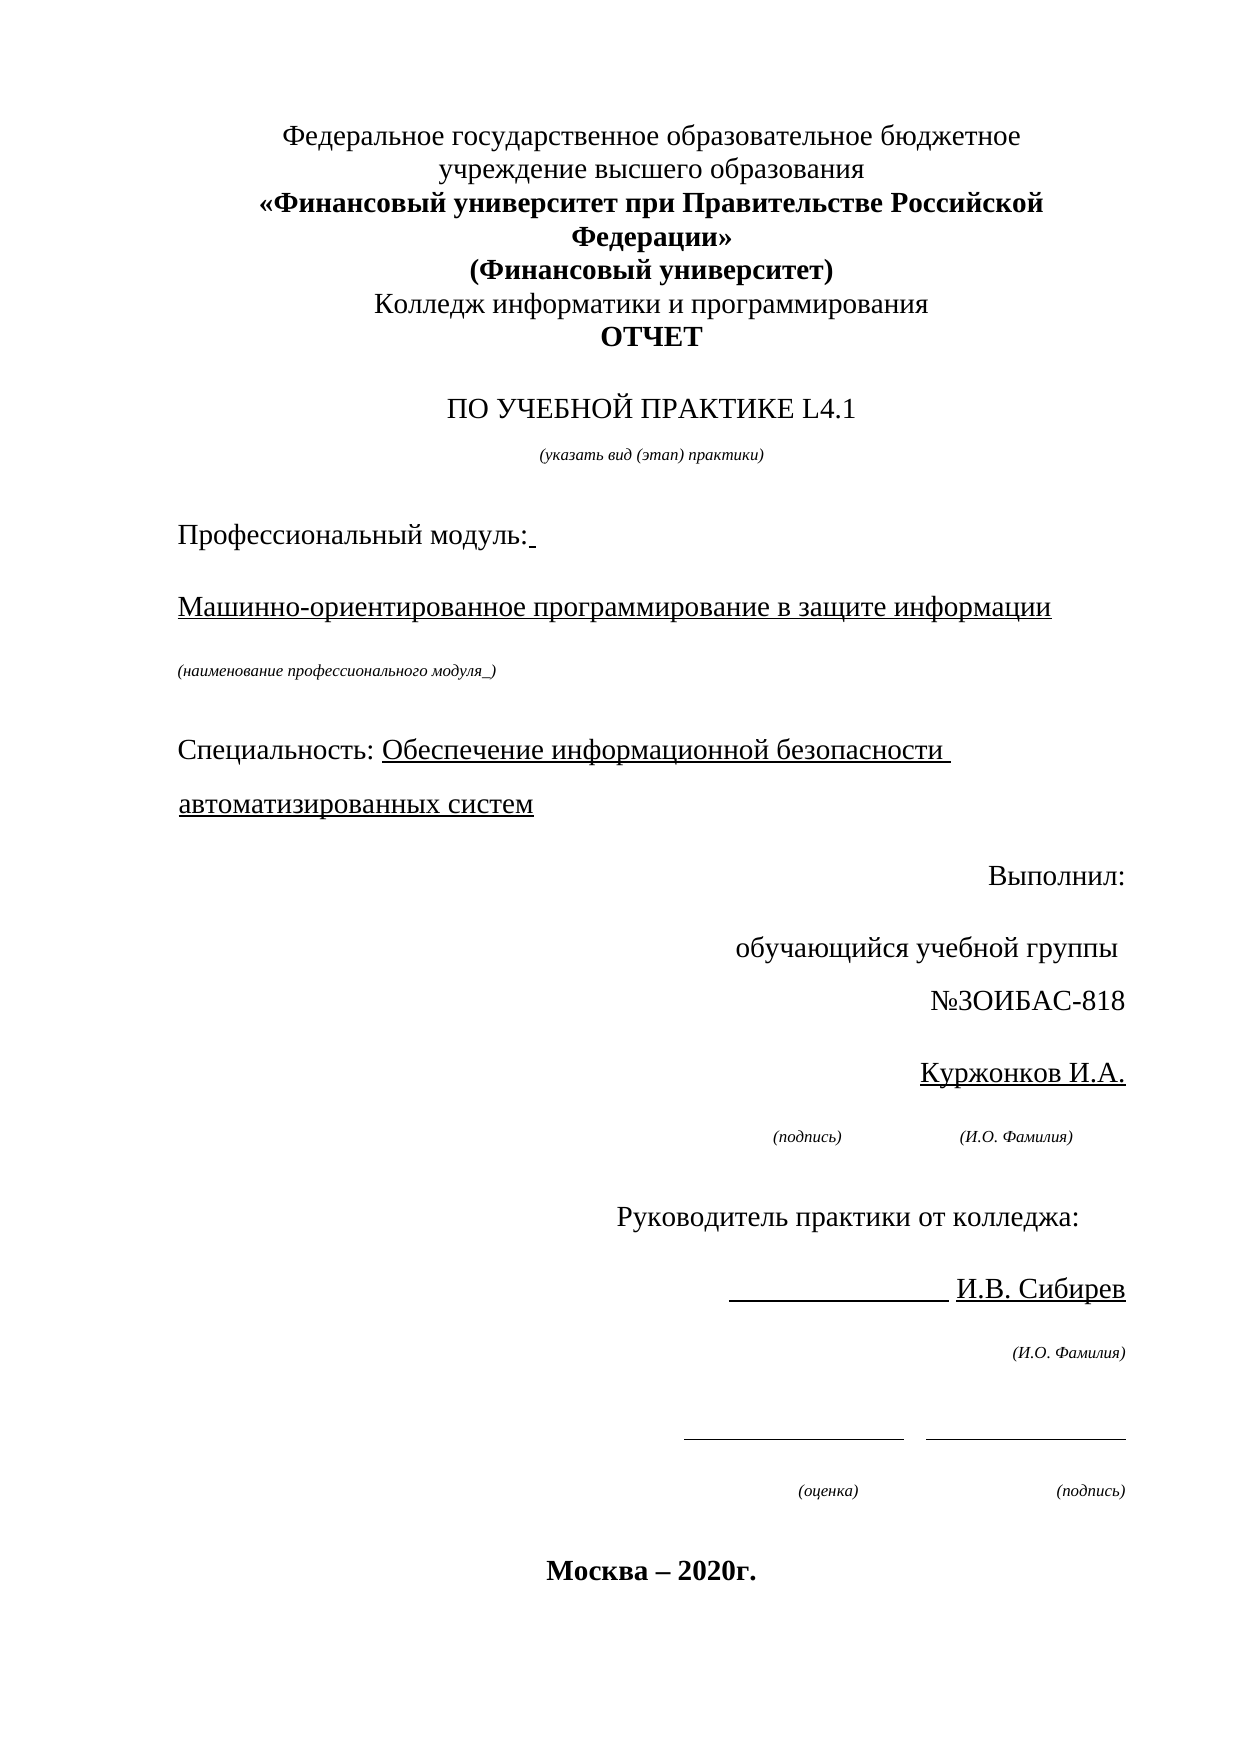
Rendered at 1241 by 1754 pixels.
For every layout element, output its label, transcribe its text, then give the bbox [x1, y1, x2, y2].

text И.В. Сибирев [177, 1271, 1125, 1304]
text обучающийся учебной группы №3ОИБАС-818 [178, 930, 1125, 1017]
text Профессиональный модуль: [177, 517, 1125, 550]
text учреждение высшего образования [177, 152, 1125, 185]
text (подпись) (И.О. Фамилия) [177, 1127, 1125, 1161]
text ПО УЧЕБНОЙ ПРАКТИКЕ L4.1 (указать вид (этап) практики) [177, 391, 1125, 478]
text Специальность: Обеспечение информационной безопасности автоматизированных систем [177, 732, 1125, 819]
text Машинно-ориентированное программирование в защите информации [177, 589, 1125, 622]
text (наименование профессионального модуля_) [177, 661, 1125, 694]
text Колледж информатики и программирования [177, 286, 1125, 319]
text Выполнил: [177, 858, 1125, 891]
text Москва – 2020г. [177, 1553, 1125, 1586]
text «Финансовый университет при Правительстве Российской Федерации» [177, 185, 1125, 252]
text (И.О. Фамилия) [177, 1343, 1125, 1376]
text (Финансовый университет) [177, 252, 1125, 286]
text Куржонков И.А. [177, 1055, 1125, 1089]
text ОТЧЕТ [177, 319, 1125, 353]
text Федеральное государственное образовательное бюджетное [177, 118, 1125, 152]
text Руководитель практики от колледжа: [177, 1199, 1125, 1233]
text (оценка) (подпись) [177, 1481, 1125, 1514]
